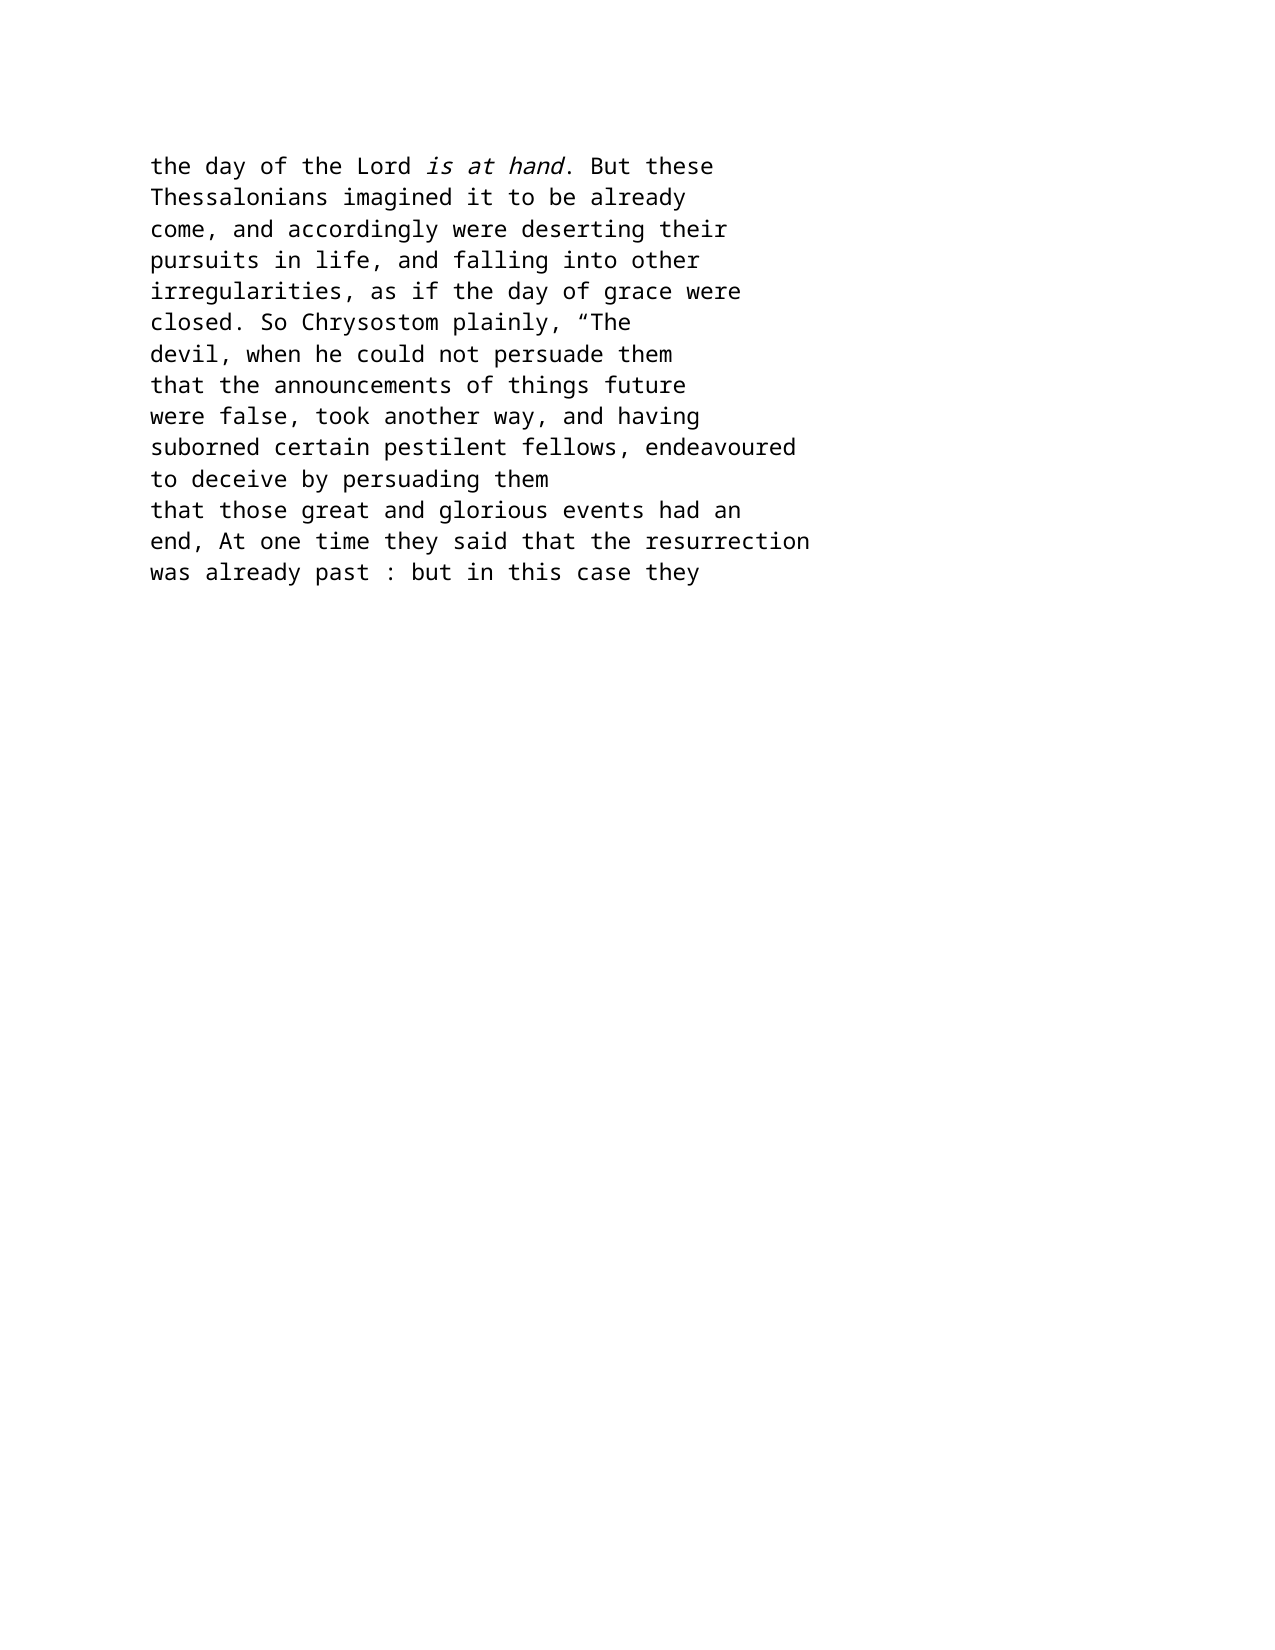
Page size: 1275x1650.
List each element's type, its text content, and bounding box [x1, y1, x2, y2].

text to deceive by persuading them that those great and glorious events had an end, At one time they said that the resurrection [150, 462, 1125, 556]
text irregularities, as if the day of grace were closed. So Chrysostom plainly, “The devil, when he could not persuade them that the announcements of things future were false, took another way, and having suborned certain pestilent fellows, endeavoured [150, 275, 1125, 462]
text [150, 150, 1125, 275]
text was already past : but in this case they [150, 556, 1125, 645]
